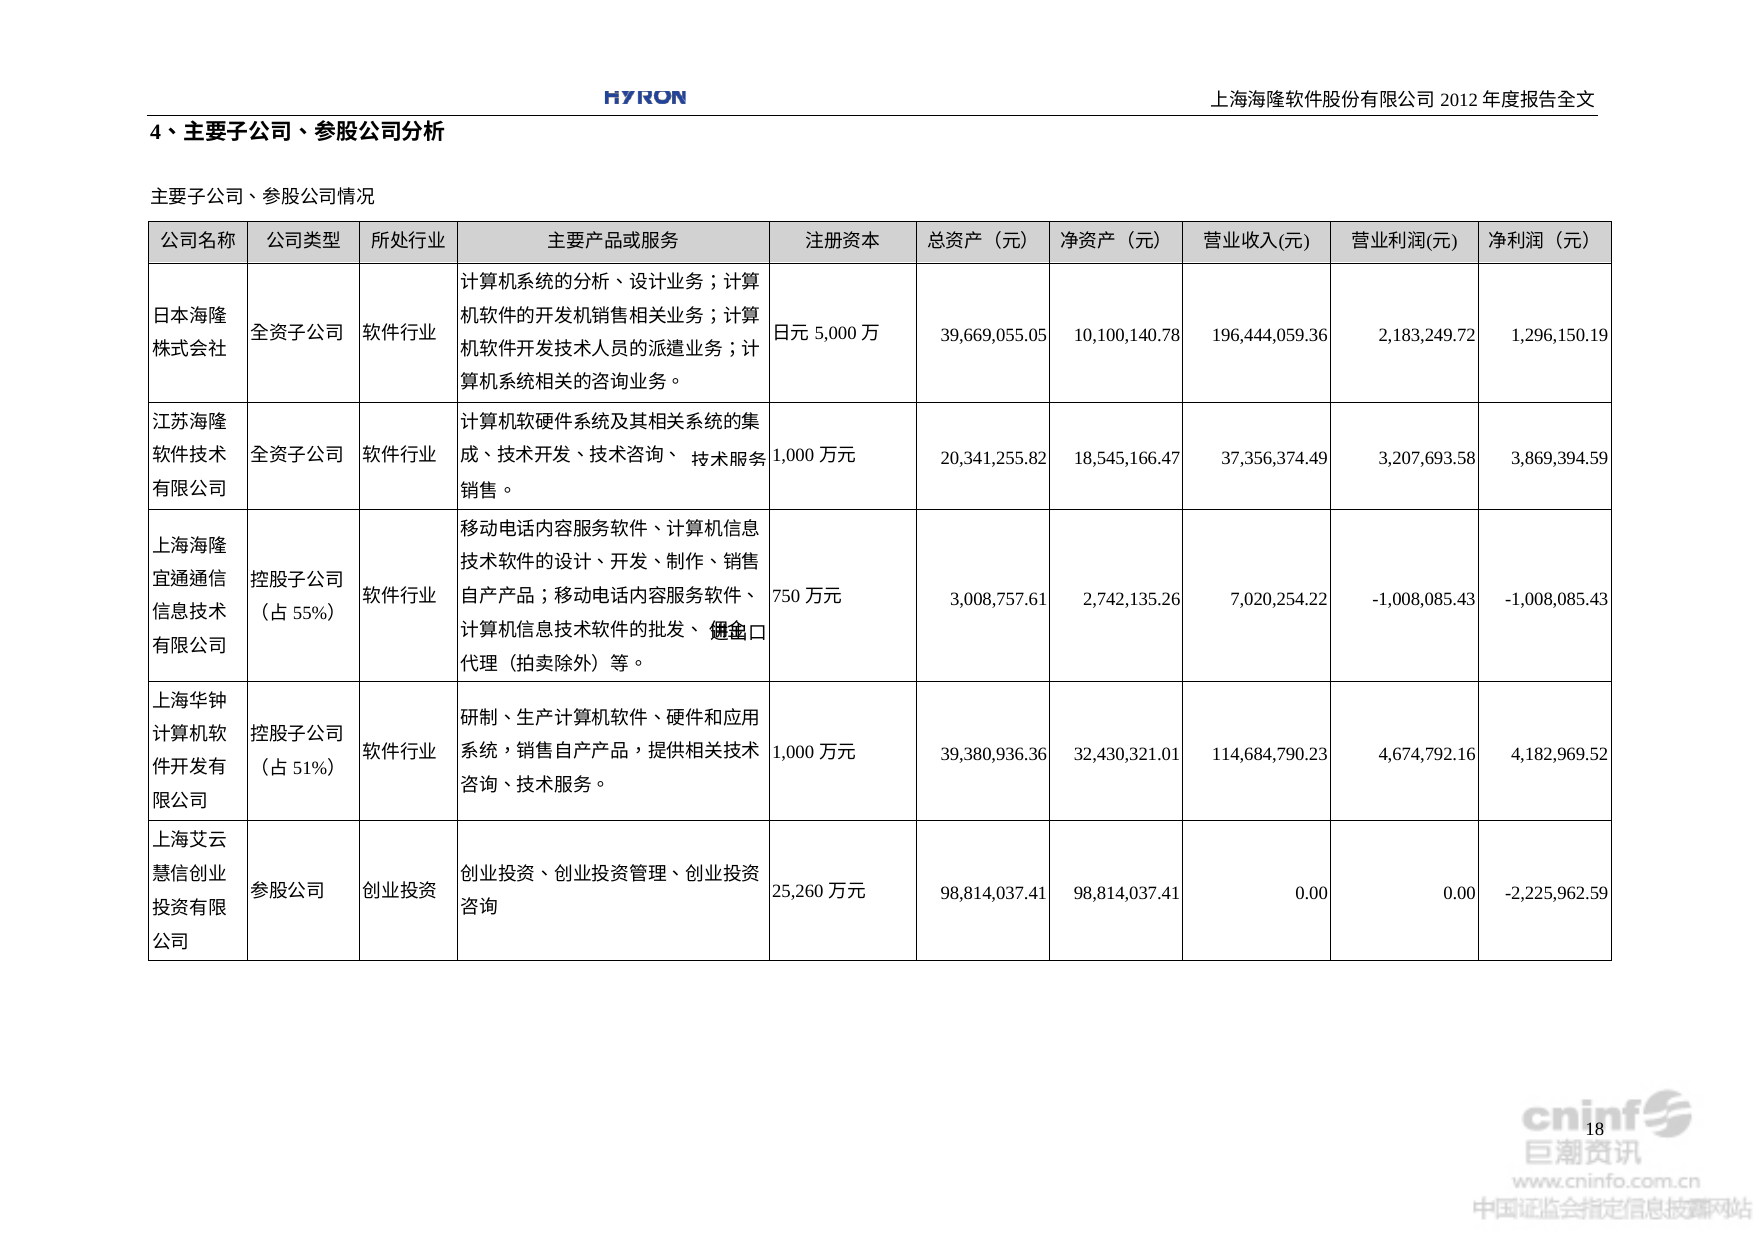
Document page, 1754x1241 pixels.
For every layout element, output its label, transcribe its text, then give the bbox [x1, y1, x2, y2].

table_header 主要产品或服务 [458, 222, 769, 262]
table_cell 4,674,792.16 [1331, 682, 1478, 820]
table_cell 25,260 万元 [770, 821, 916, 960]
table_cell 2,742,135.26 [1050, 510, 1182, 681]
table_cell 软件行业 [360, 682, 457, 820]
table_cell 全资子公司 [248, 264, 359, 402]
table_cell 软件行业 [360, 510, 457, 681]
table_cell -2,225,962.59 [1479, 821, 1611, 960]
text 主要子公司、参股公司情况 [150, 183, 684, 209]
table_header 公司类型 [248, 222, 359, 262]
table_cell 98,814,037.41 [917, 821, 1049, 960]
table_cell 研制、生产计算机软件、硬件和应用 系统，销售自产产品，提供相关技术 咨询、技术服务。 [458, 682, 769, 820]
table_header 所处行业 [360, 222, 457, 262]
table_cell 3,869,394.59 [1479, 403, 1611, 509]
table_cell 39,380,936.36 [917, 682, 1049, 820]
table_cell 创业投资 [360, 821, 457, 960]
table_cell 2,183,249.72 [1331, 264, 1478, 402]
table_cell 20,341,255.82 [917, 403, 1049, 509]
table_cell 软件行业 [360, 264, 457, 402]
table_cell 计算机软硬件系统及其相关系统的集 成、技术开发、技术咨询、 销售。 [458, 403, 769, 509]
table_cell 4,182,969.52 [1479, 682, 1611, 820]
table_cell 控股子公司 （占 55%） [248, 510, 359, 681]
text 4、主要子公司、参股公司分析 [150, 116, 684, 146]
table_cell 3,207,693.58 [1331, 403, 1478, 509]
table_cell 18,545,166.47 [1050, 403, 1182, 509]
text 上海海隆软件股份有限公司 2012 年度报告全文 [1210, 86, 1754, 112]
table_cell 196,444,059.36 [1183, 264, 1330, 402]
table_cell 参股公司 [248, 821, 359, 960]
table_cell 114,684,790.23 [1183, 682, 1330, 820]
table_cell 0.00 [1183, 821, 1330, 960]
table_cell 3,008,757.61 [917, 510, 1049, 681]
table_cell 0.00 [1331, 821, 1478, 960]
table_cell 控股子公司 （占 51%） [248, 682, 359, 820]
table_cell 移动电话内容服务软件、计算机信息 技术软件的设计、开发、制作、销售 自产产品；移动电话内容服务软件、 计算机信息技术软件的批发、 佣金代理（拍卖除外）等。 [458, 510, 769, 681]
table_cell 7,020,254.22 [1183, 510, 1330, 681]
table_cell 32,430,321.01 [1050, 682, 1182, 820]
picture [1472, 1079, 1754, 1241]
table_cell 软件行业 [360, 403, 457, 509]
table_header 营业收入(元) [1183, 222, 1330, 262]
table_cell 江苏海隆 软件技术 有限公司 [149, 403, 247, 509]
table_cell 37,356,374.49 [1183, 403, 1330, 509]
table_cell 上海艾云 慧信创业 投资有限 公司 [149, 821, 247, 960]
table_cell 计算机系统的分析、设计业务；计算 机软件的开发机销售相关业务；计算 机软件开发技术人员的派遣业务；计 算机系统相关的咨询业务。 [458, 264, 769, 402]
table_header 净资产（元） [1050, 222, 1182, 262]
table_cell 日元 5,000 万 [770, 264, 916, 402]
table_cell -1,008,085.43 [1331, 510, 1478, 681]
table_header 营业利润(元) [1331, 222, 1478, 262]
table_cell 1,000 万元 [770, 403, 916, 509]
table_cell 日本海隆 株式会社 [149, 264, 247, 402]
table_cell 1,296,150.19 [1479, 264, 1611, 402]
table_cell 1,000 万元 [770, 682, 916, 820]
table_cell 上海海隆 宜通通信 信息技术 有限公司 [149, 510, 247, 681]
table_cell 全资子公司 [248, 403, 359, 509]
table_header 净利润（元） [1479, 222, 1611, 262]
table_header 总资产（元） [917, 222, 1049, 262]
table_cell 上海华钟 计算机软 件开发有 限公司 [149, 682, 247, 820]
picture [604, 91, 686, 104]
table_header 注册资本 [770, 222, 916, 262]
table_cell 创业投资、创业投资管理、创业投资 咨询 [458, 821, 769, 960]
table_cell 98,814,037.41 [1050, 821, 1182, 960]
table_header 公司名称 [149, 222, 247, 262]
table_cell -1,008,085.43 [1479, 510, 1611, 681]
table_cell 750 万元 [770, 510, 916, 681]
table_cell 39,669,055.05 [917, 264, 1049, 402]
table_cell 10,100,140.78 [1050, 264, 1182, 402]
